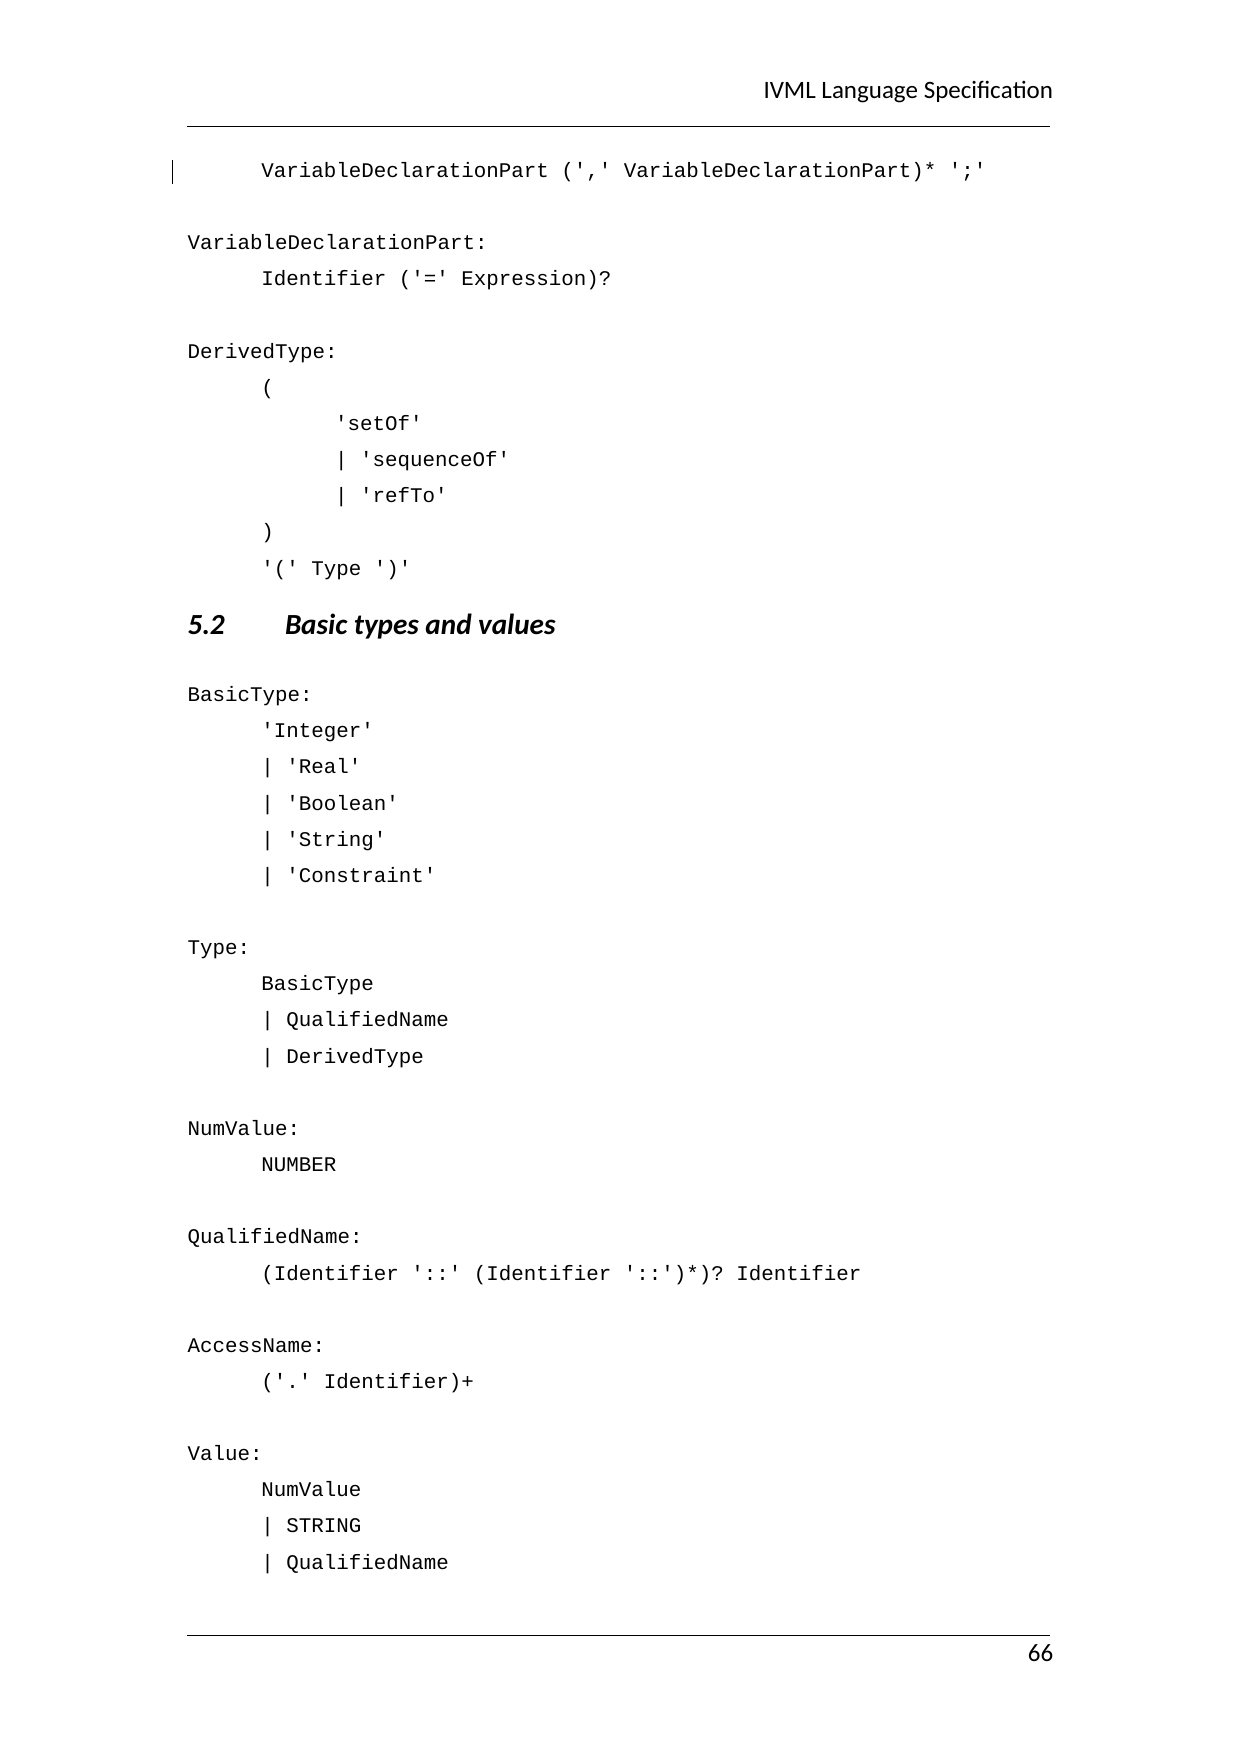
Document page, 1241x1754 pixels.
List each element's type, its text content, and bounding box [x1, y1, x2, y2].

text | DerivedType [187, 1046, 1053, 1069]
text Type: [187, 937, 1053, 961]
text VariableDeclarationPart: [187, 232, 1053, 256]
text | 'refTo' [261, 485, 1053, 509]
text | STRING [187, 1516, 1053, 1539]
text | 'sequenceOf' [261, 449, 1053, 473]
text | 'Boolean' [187, 793, 1053, 816]
text 'setOf' [261, 413, 1053, 437]
text VariableDeclarationPart (',' VariableDeclarationPart)* ';' [187, 160, 1053, 183]
text | 'Constraint' [187, 865, 1053, 888]
subtitle Basic types and values [187, 606, 1053, 642]
text ) [187, 521, 1053, 545]
text QualifiedName: [187, 1226, 1053, 1250]
text | QualifiedName [187, 1552, 1053, 1575]
text BasicType [187, 973, 1053, 997]
text '(' Type ')' [187, 557, 1053, 581]
text BasicType: [187, 684, 1053, 708]
text NUMBER [187, 1154, 1053, 1178]
text 'Integer' [187, 720, 1053, 744]
text | 'String' [187, 829, 1053, 852]
text NumValue: [187, 1118, 1053, 1142]
text AccessName: [187, 1335, 1053, 1358]
text | 'Real' [187, 756, 1053, 780]
text DerivedType: [187, 341, 1053, 364]
text Identifier ('=' Expression)? [187, 268, 1053, 292]
text Value: [187, 1443, 1053, 1467]
text (Identifier '::' (Identifier '::')*)? Identifier [187, 1262, 1053, 1286]
text | QualifiedName [187, 1009, 1053, 1033]
text ('.' Identifier)+ [187, 1371, 1053, 1394]
text NumValue [187, 1479, 1053, 1503]
text ( [187, 377, 1053, 400]
